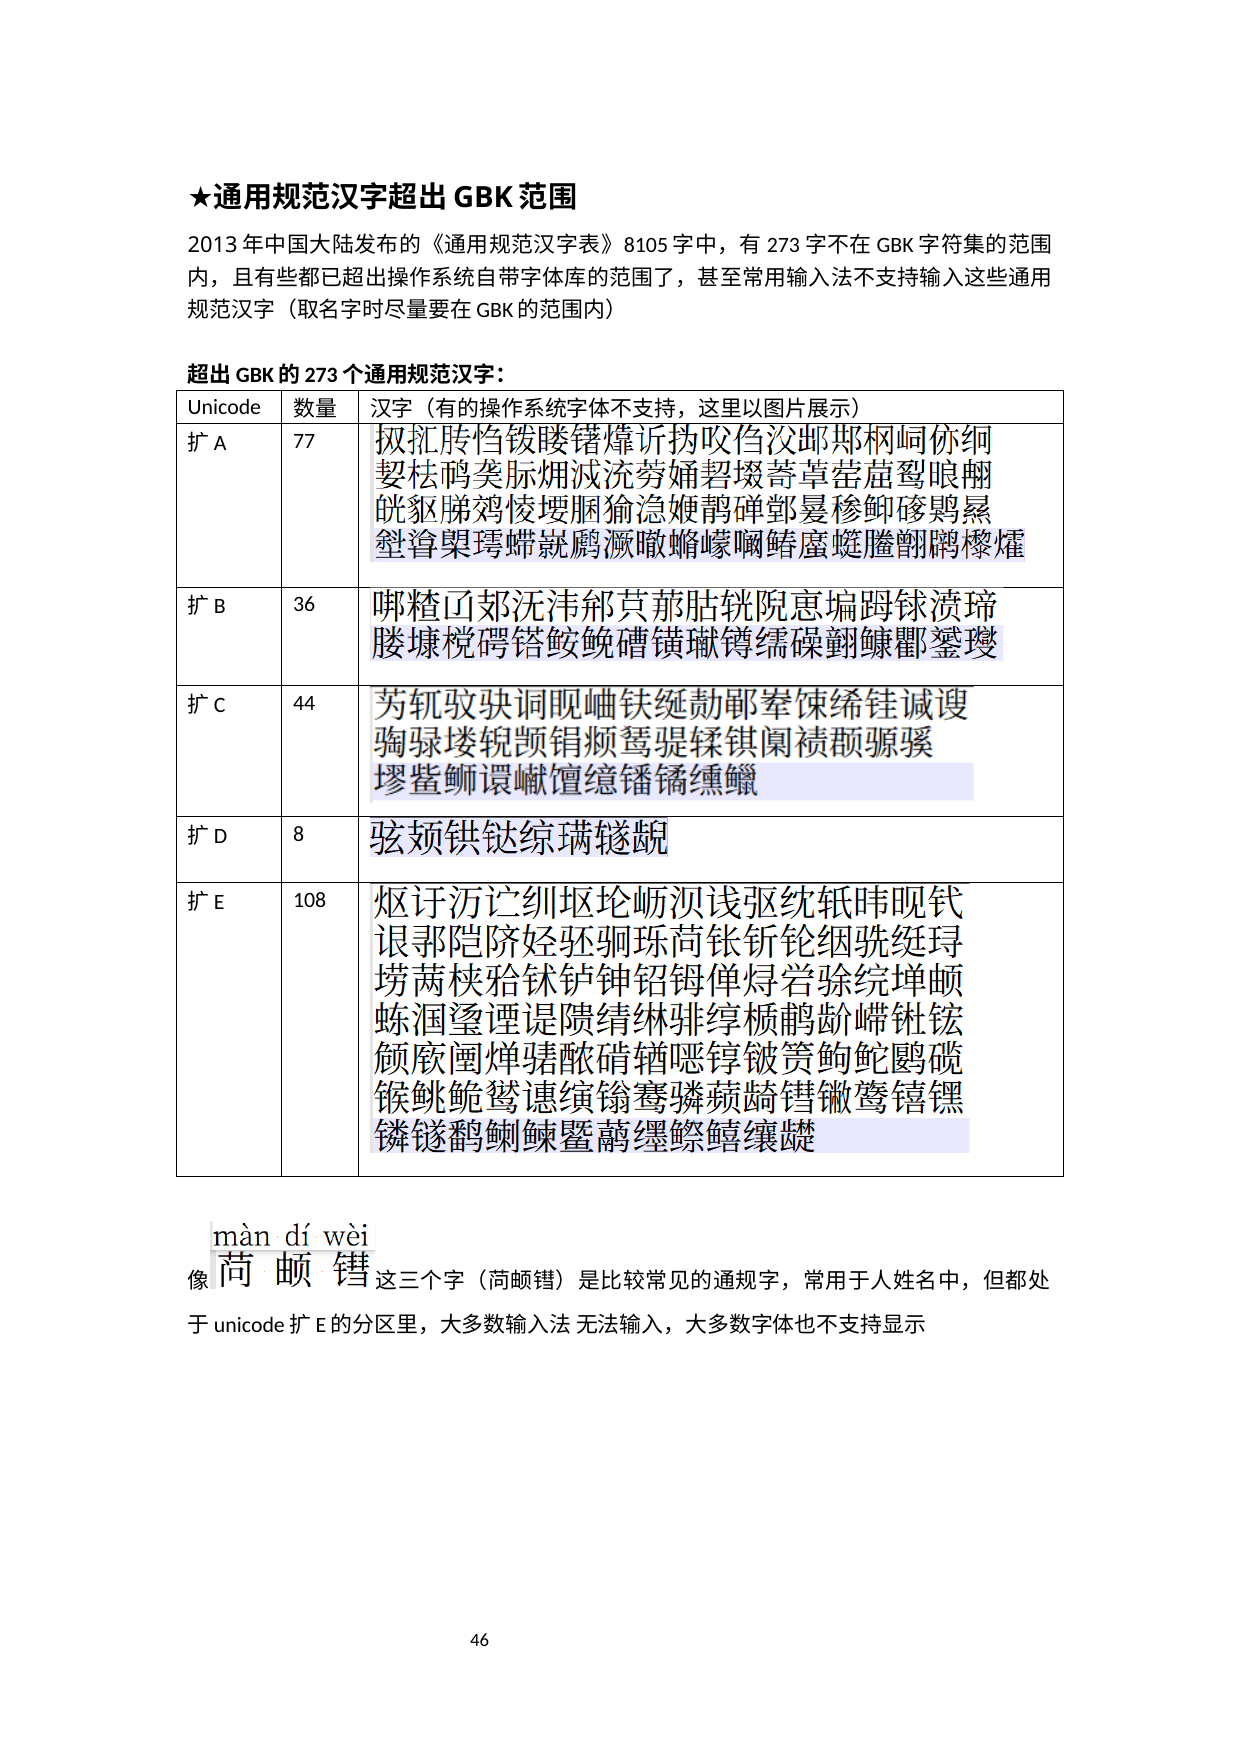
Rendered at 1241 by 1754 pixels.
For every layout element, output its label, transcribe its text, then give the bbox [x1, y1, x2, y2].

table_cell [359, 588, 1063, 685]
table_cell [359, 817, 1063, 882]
text 超出GBK的273个通用规范汉字： [187, 357, 1053, 389]
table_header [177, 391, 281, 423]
picture [369, 883, 970, 1153]
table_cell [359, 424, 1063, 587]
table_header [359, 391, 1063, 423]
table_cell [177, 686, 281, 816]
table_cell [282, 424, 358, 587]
text ★通用规范汉字超出GBK范围 [187, 162, 1053, 227]
picture [369, 686, 974, 803]
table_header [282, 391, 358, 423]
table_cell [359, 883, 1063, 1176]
picture [369, 817, 668, 857]
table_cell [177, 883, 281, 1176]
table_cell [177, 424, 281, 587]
picture [369, 587, 1004, 661]
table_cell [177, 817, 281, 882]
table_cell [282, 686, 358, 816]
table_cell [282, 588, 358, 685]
text 像这三个字（𬜬𬱖𬭬）是比较常见的通规字，常用于人姓名中，但都处于unicode扩E的分区里，大多数输入法 无法输入，大多数字体也不支持显示 [187, 1209, 1053, 1339]
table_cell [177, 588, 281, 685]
text 2013年中国大陆发布的《通用规范汉字表》8105字中，有273字不在GBK字符集的范围内，且有些都已超出操作系统自带字体库的范围了，甚至常用输入法不支持输入这些通用规范汉字（取名字时尽量要在GBK的范围内） [187, 227, 1053, 324]
picture [369, 424, 1025, 562]
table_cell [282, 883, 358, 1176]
picture [210, 1221, 376, 1289]
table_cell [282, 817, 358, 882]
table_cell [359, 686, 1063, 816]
